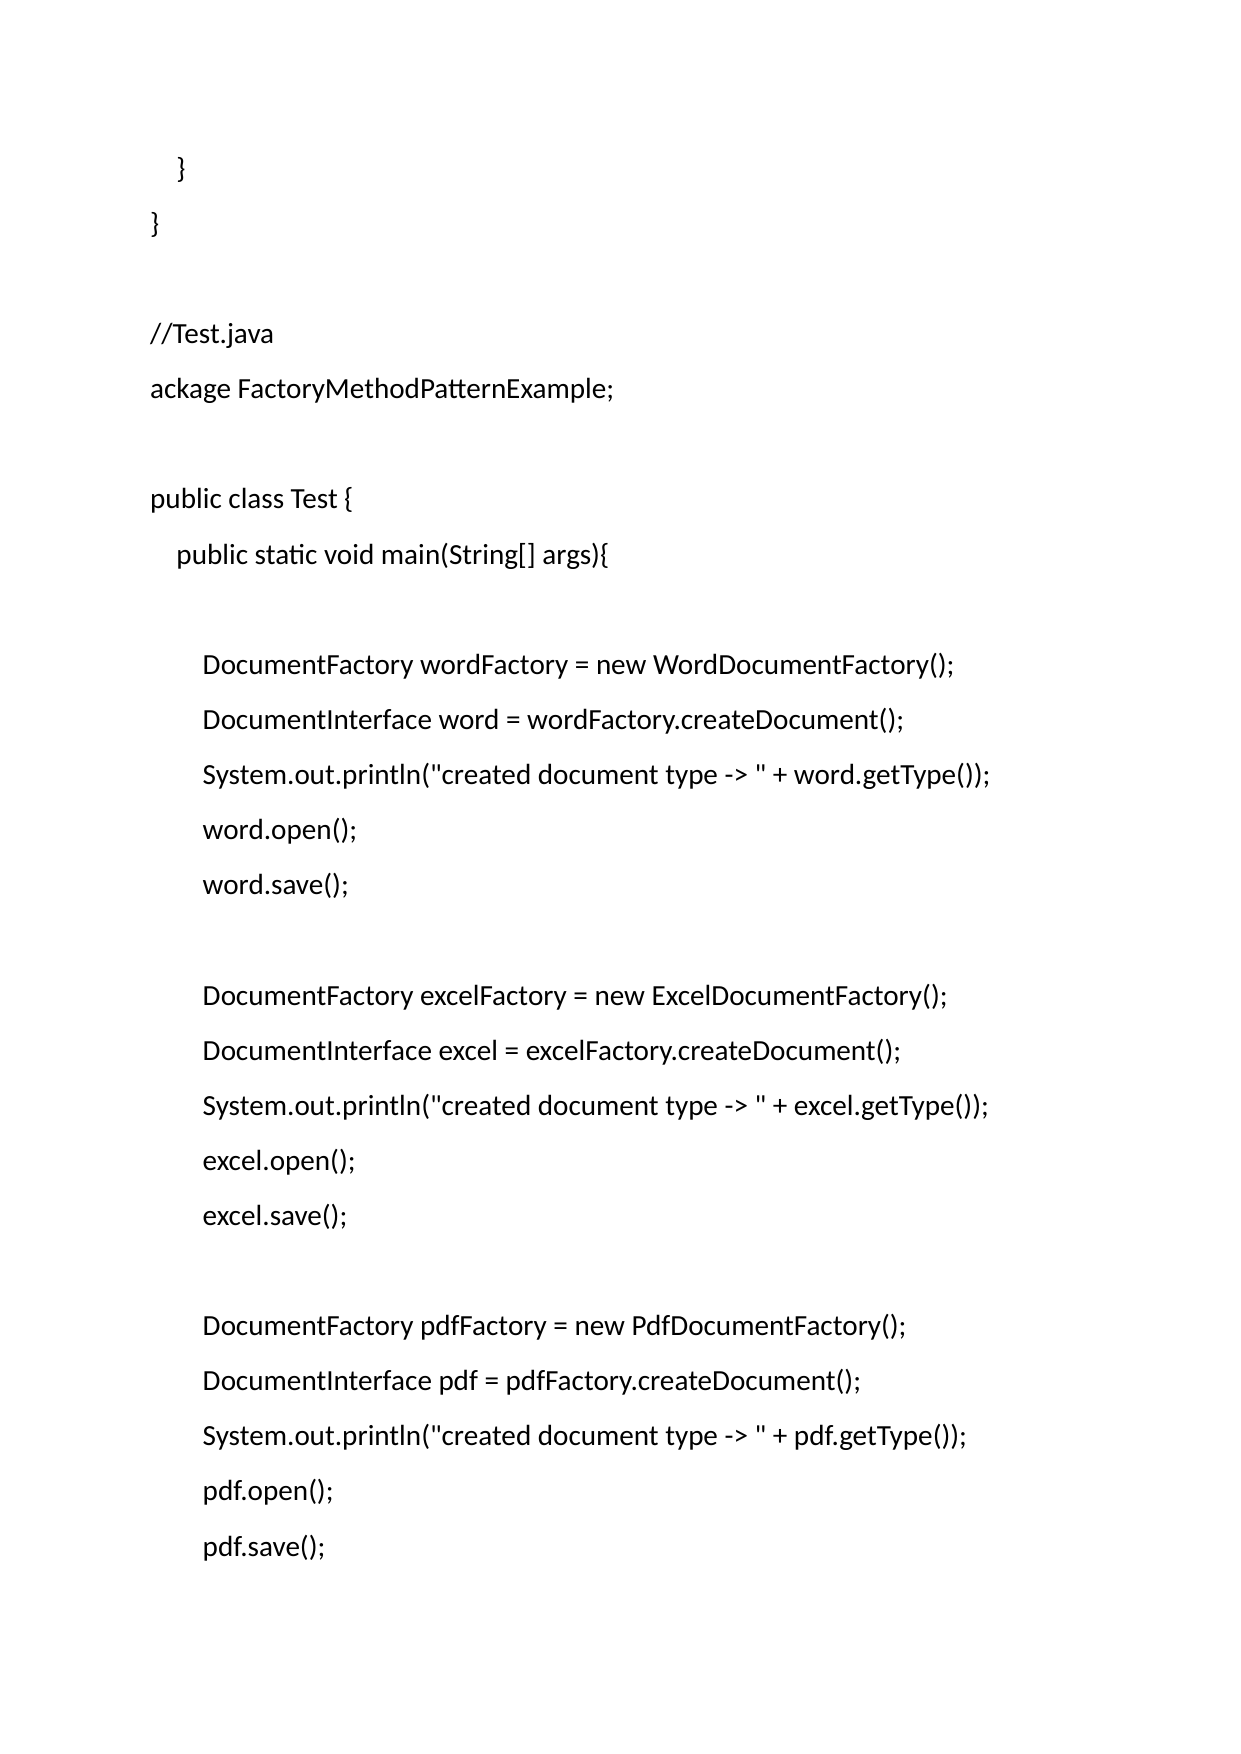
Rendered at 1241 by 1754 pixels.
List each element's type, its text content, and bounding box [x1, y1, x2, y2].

text excel.open(); [150, 1142, 1090, 1177]
text DocumentInterface word = wordFactory.createDocument(); [150, 701, 1090, 737]
text word.open(); [150, 811, 1090, 847]
text ackage FactoryMethodPatternExample; [150, 370, 1090, 406]
text pdf.save(); [150, 1528, 1090, 1563]
text public static void main(String[] args){ [150, 536, 1090, 571]
text public class Test { [150, 481, 1090, 516]
text System.out.println("created document type -> " + word.getType()); [150, 756, 1090, 792]
text word.save(); [150, 866, 1090, 902]
text //Test.java [150, 315, 1090, 351]
text DocumentInterface pdf = pdfFactory.createDocument(); [150, 1362, 1090, 1398]
text DocumentFactory wordFactory = new WordDocumentFactory(); [150, 646, 1090, 682]
text } [150, 205, 1090, 241]
text excel.save(); [150, 1197, 1090, 1233]
text } [150, 150, 1090, 186]
text pdf.open(); [150, 1472, 1090, 1508]
text System.out.println("created document type -> " + pdf.getType()); [150, 1417, 1090, 1453]
text DocumentFactory excelFactory = new ExcelDocumentFactory(); [150, 977, 1090, 1012]
text System.out.println("created document type -> " + excel.getType()); [150, 1087, 1090, 1122]
text DocumentInterface excel = excelFactory.createDocument(); [150, 1032, 1090, 1067]
text DocumentFactory pdfFactory = new PdfDocumentFactory(); [150, 1307, 1090, 1343]
